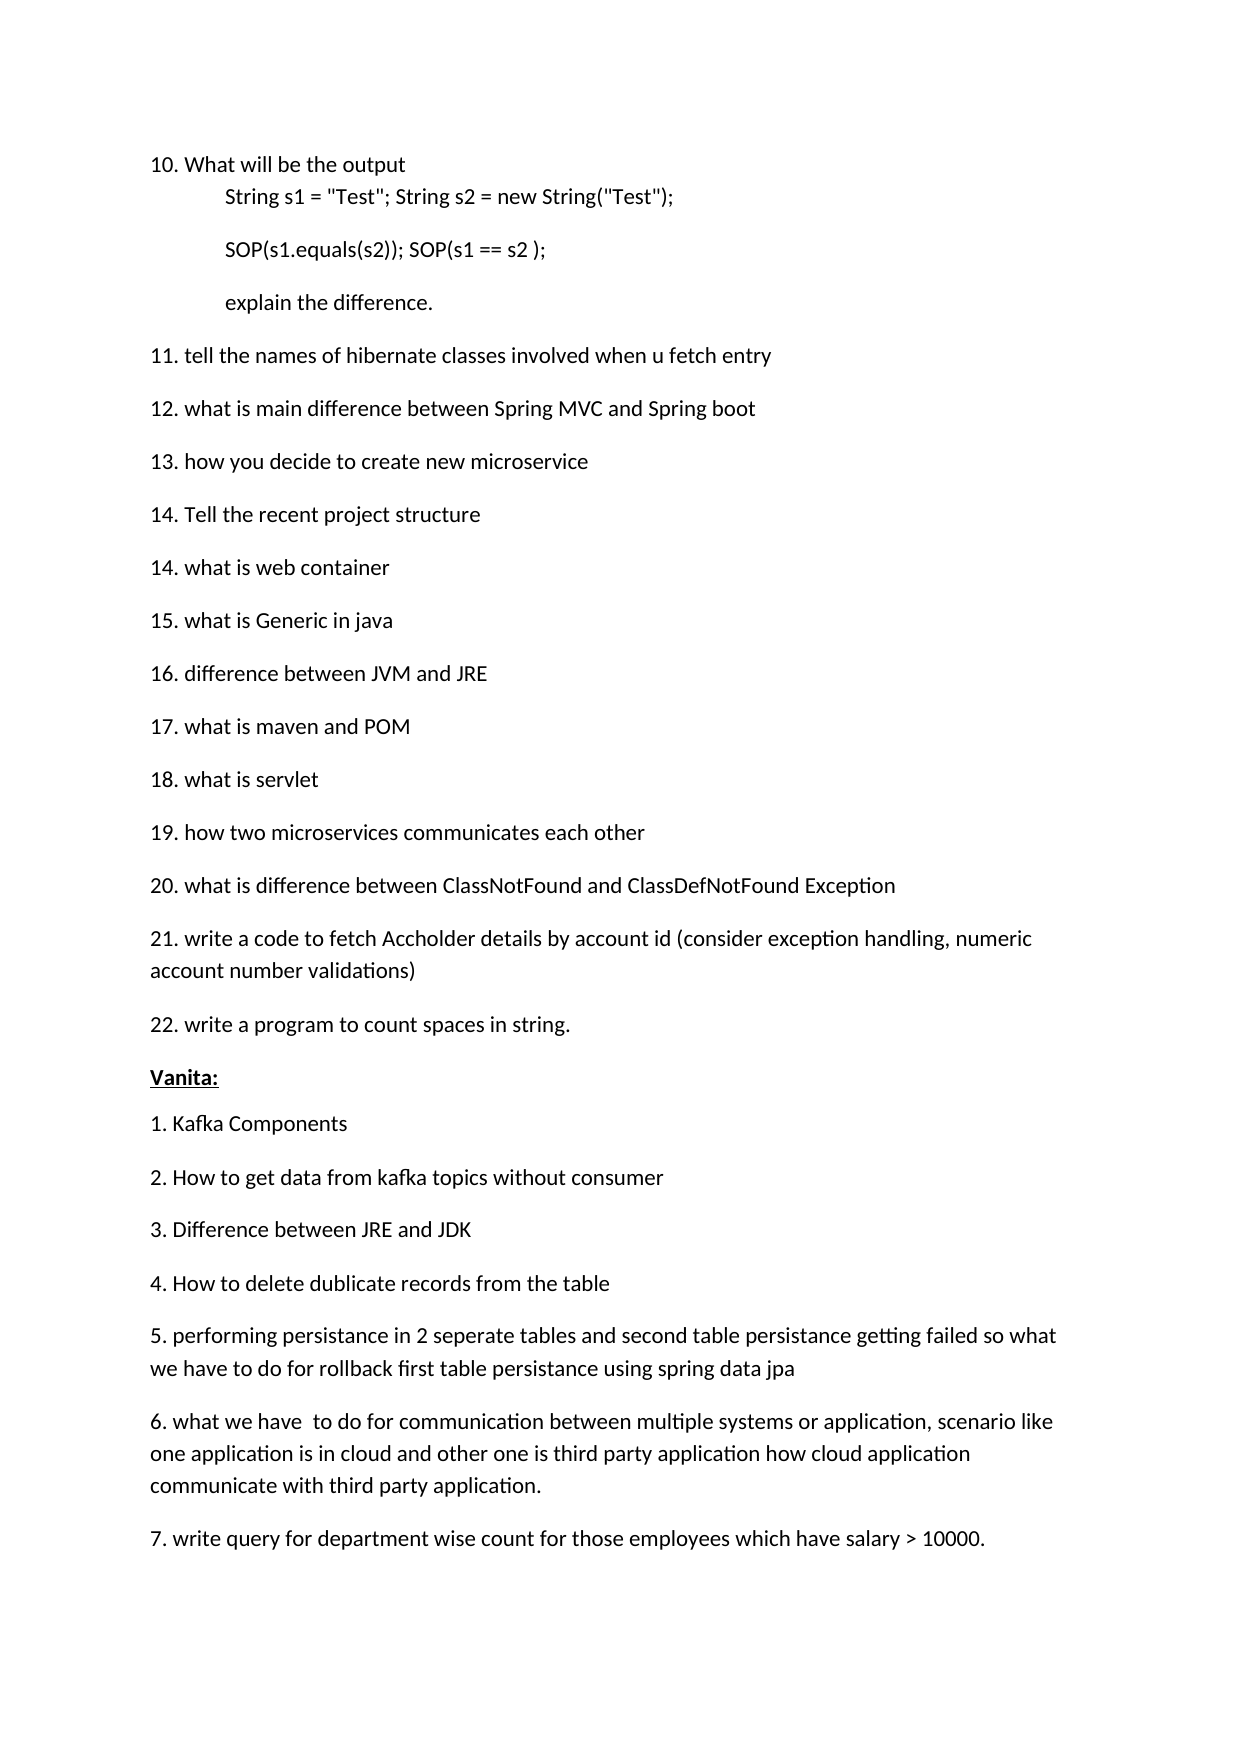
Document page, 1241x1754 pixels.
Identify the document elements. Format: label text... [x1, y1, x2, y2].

text 3. Difference between JRE and JDK [150, 1216, 1090, 1244]
text 10. What will be the output String s1 = "Test"; String s2 = new String("Test"); [150, 150, 1090, 210]
text 17. what is maven and POM [150, 712, 1090, 740]
text 2. How to get data from kafka topics without consumer [150, 1163, 1090, 1191]
text 13. how you decide to create new microservice [150, 447, 1090, 475]
text 19. how two microservices communicates each other [150, 818, 1090, 846]
text 5. performing persistance in 2 seperate tables and second table persistance getting failed so what we have to do for rollback first table persistance using spring data jpa [150, 1322, 1090, 1382]
text 7. write query for department wise count for those employees which have salary > 10000. [150, 1524, 1090, 1552]
text 4. How to delete dublicate records from the table [150, 1269, 1090, 1297]
text 21. write a code to fetch Accholder details by account id (consider exception handling, numeric account number validations) [150, 924, 1090, 985]
text 16. difference between JVM and JRE [150, 659, 1090, 687]
text Vanita: [150, 1063, 1090, 1091]
text 14. what is web container [150, 553, 1090, 581]
text 11. tell the names of hibernate classes involved when u fetch entry [150, 341, 1090, 369]
text 12. what is main difference between Spring MVC and Spring boot [150, 394, 1090, 422]
text SOP(s1.equals(s2)); SOP(s1 == s2 ); [150, 235, 1090, 263]
text explain the difference. [150, 288, 1090, 316]
text 14. Tell the recent project structure [150, 500, 1090, 528]
text 6. what we have to do for communication between multiple systems or application, scenario like one application is in cloud and other one is third party application how cloud application communicate with third party application. [150, 1407, 1090, 1499]
text 15. what is Generic in java [150, 606, 1090, 634]
text 1. Kafka Components [150, 1109, 1090, 1138]
text 20. what is difference between ClassNotFound and ClassDefNotFound Exception [150, 871, 1090, 899]
text 18. what is servlet [150, 765, 1090, 793]
text 22. write a program to count spaces in string. [150, 1010, 1090, 1038]
